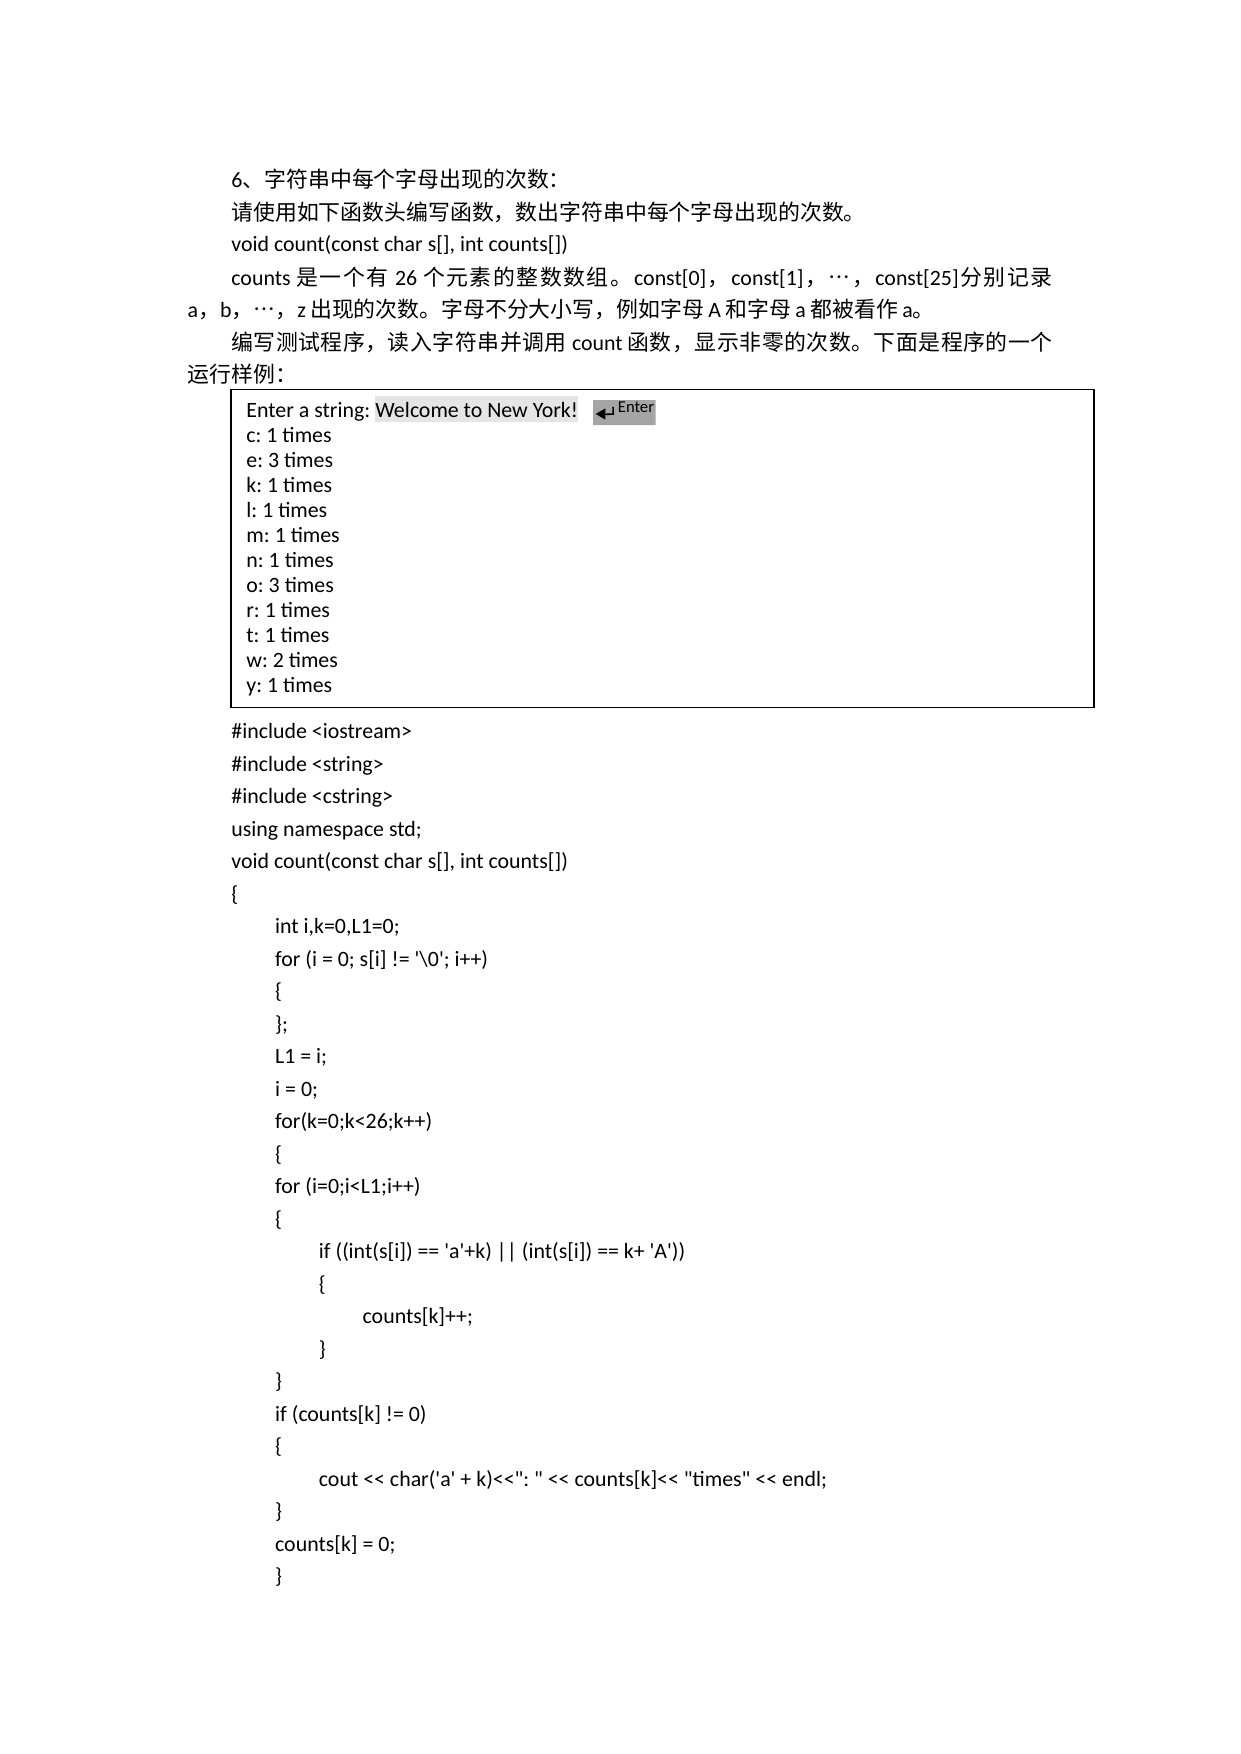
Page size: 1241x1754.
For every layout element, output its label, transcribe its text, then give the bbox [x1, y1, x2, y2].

text 请使用如下函数头编写函数，数出字符串中每个字母出现的次数。 [187, 194, 1053, 227]
text } [187, 1364, 1053, 1397]
text if (counts[k] != 0) [187, 1397, 1053, 1429]
text { [187, 1267, 1053, 1299]
text using namespace std; [187, 812, 1053, 844]
text for (i = 0; s[i] != '\0'; i++) [187, 942, 1053, 974]
text #include <iostream> [187, 714, 1053, 747]
text #include <cstring> [187, 779, 1053, 812]
text int i,k=0,L1=0; [187, 909, 1053, 942]
text 6、字符串中每个字母出现的次数： [187, 162, 1053, 194]
text for (i=0;i<L1;i++) [187, 1169, 1053, 1202]
text counts[k]++; [187, 1299, 1053, 1332]
text cout << char('a' + k)<<": " << counts[k]<< "times" << endl; [187, 1462, 1053, 1494]
text void count(const char s[], int counts[]) [187, 844, 1053, 877]
text if ((int(s[i]) == 'a'+k) || (int(s[i]) == k+ 'A')) [187, 1234, 1053, 1267]
text counts[k] = 0; [187, 1527, 1053, 1559]
text counts是一个有26个元素的整数数组。const[0]，const[1]，…，const[25]分别记录a，b，…，z出现的次数。字母不分大小写，例如字母A和字母a都被看作a。 [187, 259, 1053, 324]
text { [187, 974, 1053, 1007]
text } [187, 1559, 1053, 1592]
text } [187, 1332, 1053, 1364]
text i = 0; [187, 1072, 1053, 1104]
text for(k=0;k<26;k++) [187, 1104, 1053, 1137]
text { [187, 1429, 1053, 1462]
text { [187, 1202, 1053, 1234]
text { [187, 1137, 1053, 1169]
text }; [187, 1007, 1053, 1039]
text } [187, 1494, 1053, 1527]
text 编写测试程序，读入字符串并调用count函数，显示非零的次数。下面是程序的一个运行样例： [187, 324, 1053, 389]
text { [187, 877, 1053, 909]
text L1 = i; [187, 1039, 1053, 1072]
text #include <string> [187, 747, 1053, 779]
text void count(const char s[], int counts[]) [187, 227, 1053, 259]
